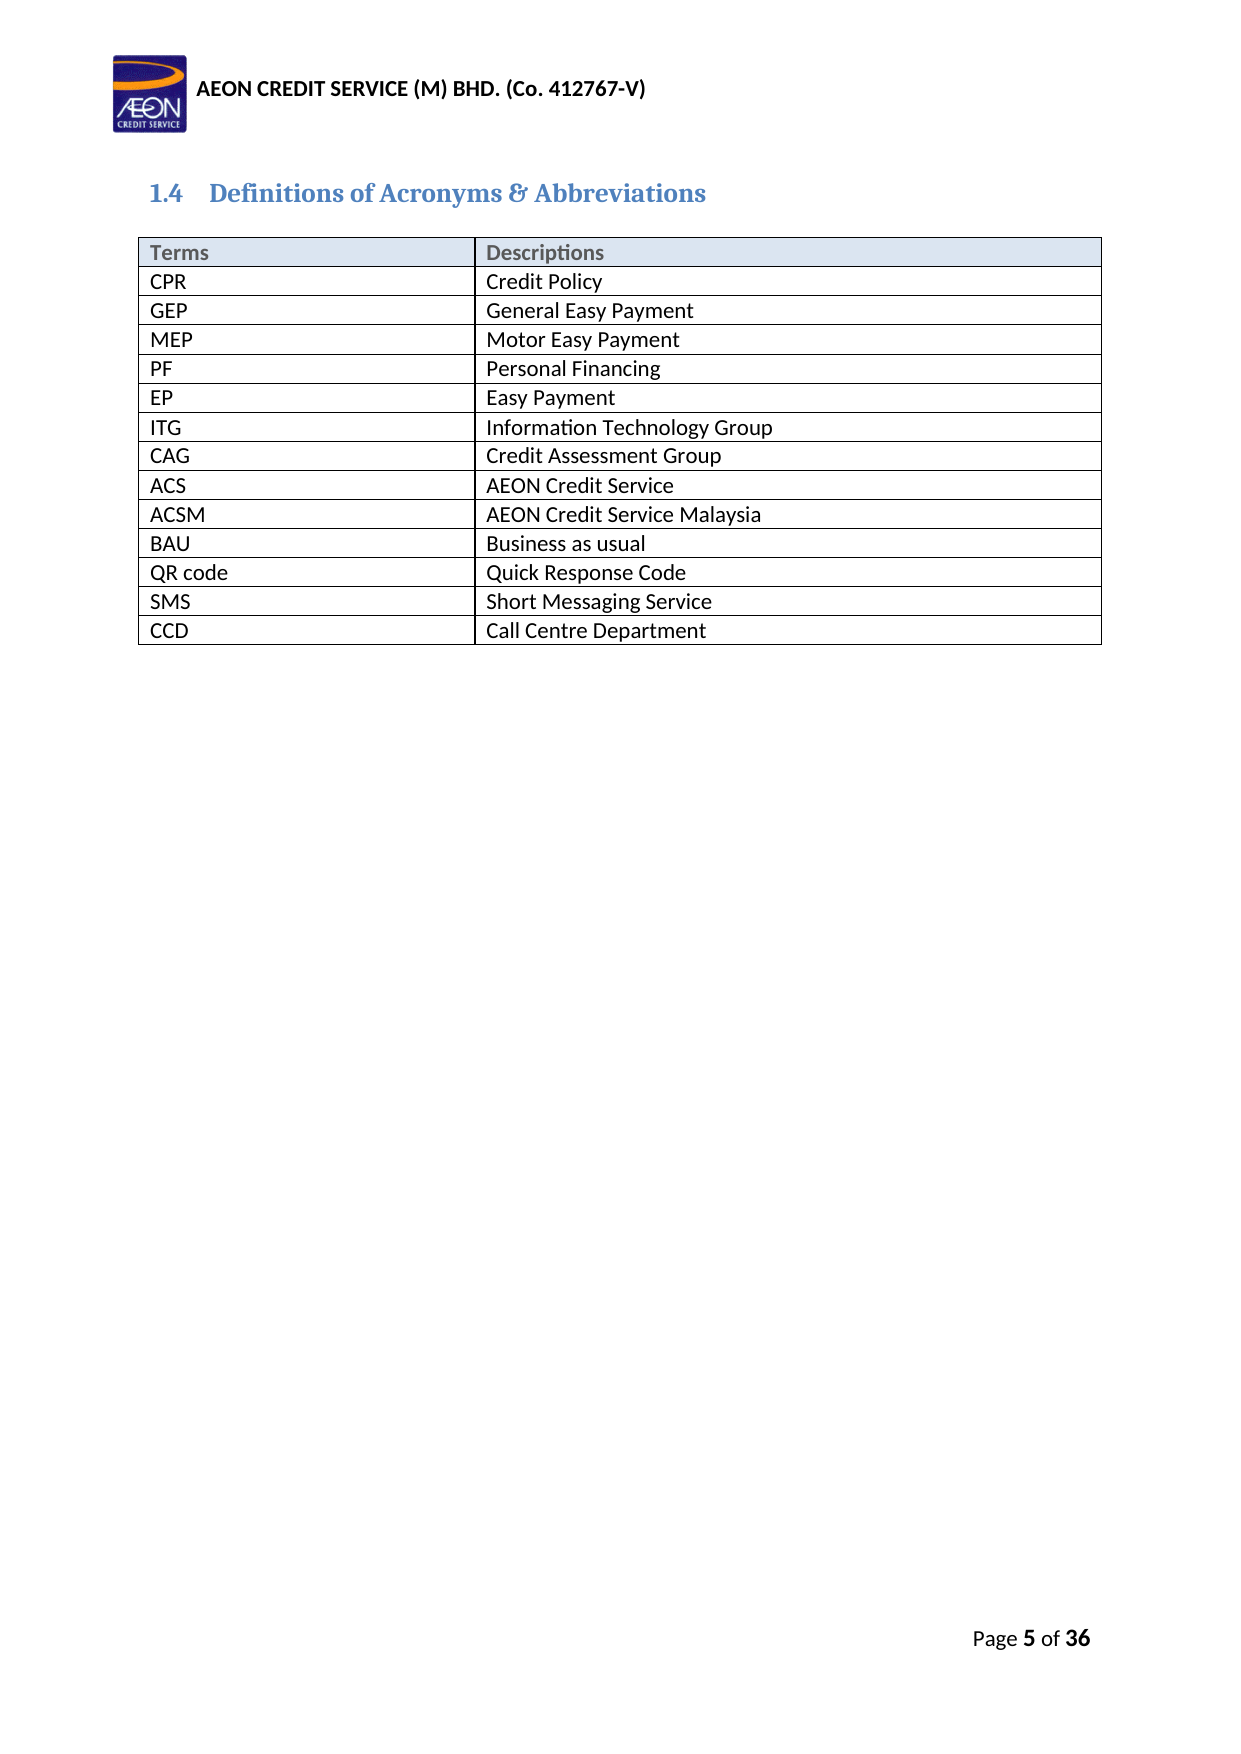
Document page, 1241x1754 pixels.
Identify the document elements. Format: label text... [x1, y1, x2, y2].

table_cell Information Technology Group [476, 413, 1101, 441]
table_cell Quick Response Code [476, 558, 1101, 586]
table_cell ITG [139, 413, 474, 441]
table_cell Credit Assessment Group [476, 442, 1101, 470]
table_cell PF [139, 355, 474, 382]
table_cell QR code [139, 558, 474, 586]
table_header Terms [139, 238, 474, 266]
table_cell CCD [139, 616, 474, 644]
table_cell AEON Credit Service [476, 471, 1101, 499]
table_cell AEON Credit Service Malaysia [476, 500, 1101, 528]
table_cell Motor Easy Payment [476, 325, 1101, 353]
table_cell EP [139, 384, 474, 412]
table_cell ACS [139, 471, 474, 499]
table_cell Easy Payment [476, 384, 1101, 412]
table_cell Business as usual [476, 529, 1101, 557]
table_cell Short Messaging Service [476, 587, 1101, 615]
table_cell CPR [139, 267, 474, 295]
table_cell ACSM [139, 500, 474, 528]
table_header Descriptions [476, 238, 1101, 266]
table_cell BAU [139, 529, 474, 557]
table_cell Personal Financing [476, 355, 1101, 382]
table_cell MEP [139, 325, 474, 353]
table_cell CAG [139, 442, 474, 470]
table_cell GEP [139, 296, 474, 324]
picture [112, 55, 187, 133]
table_cell Credit Policy [476, 267, 1101, 295]
subtitle 1.4 Definitions of Acronyms & Abbreviations [150, 178, 1090, 209]
table_cell Call Centre Department [476, 616, 1101, 644]
table_cell SMS [139, 587, 474, 615]
table_cell General Easy Payment [476, 296, 1101, 324]
